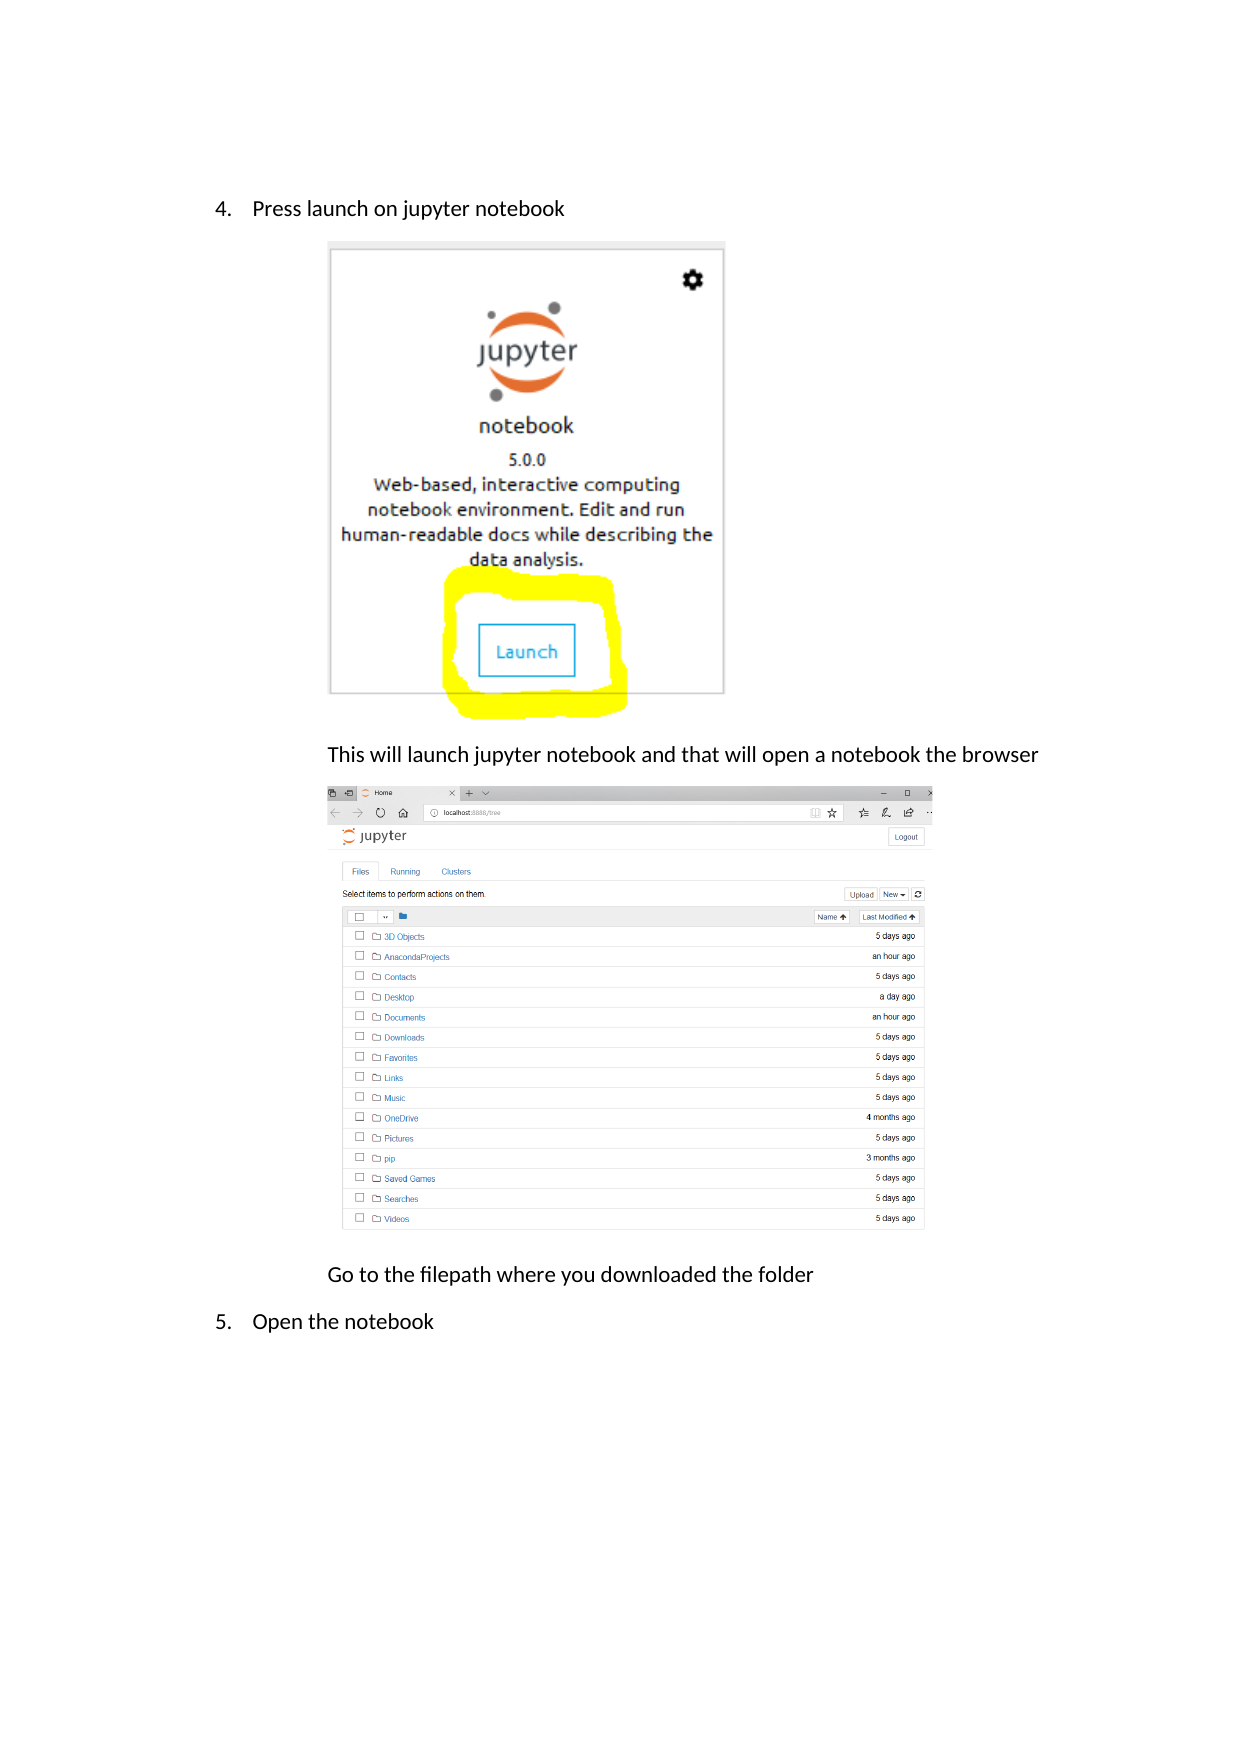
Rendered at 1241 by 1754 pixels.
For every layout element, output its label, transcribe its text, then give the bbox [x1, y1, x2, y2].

picture [327, 241, 726, 721]
list Press launch on jupyter notebook [215, 194, 1063, 222]
text Go to the filepath where you downloaded the folder [327, 1260, 1063, 1288]
picture [327, 786, 933, 1242]
list Open the notebook [215, 1307, 1063, 1335]
text This will launch jupyter notebook and that will open a notebook the browser [327, 740, 1063, 768]
